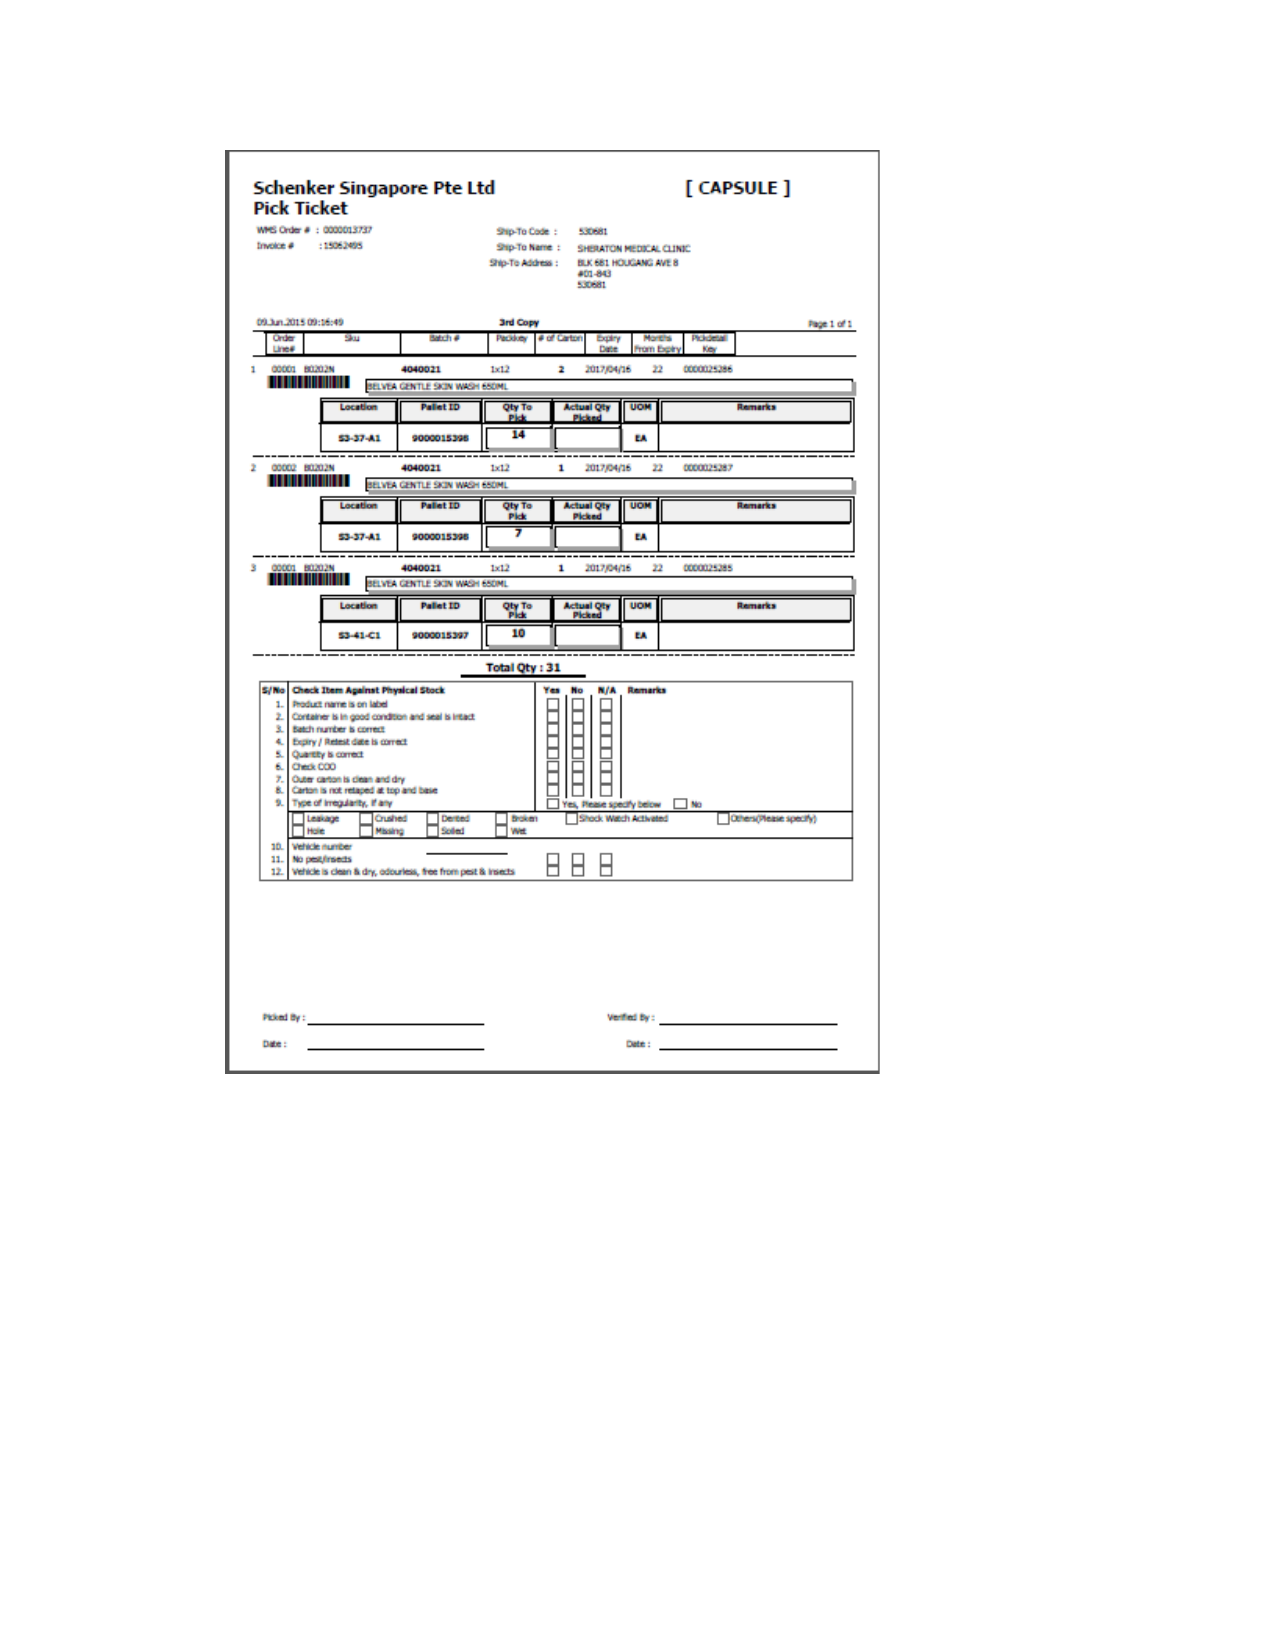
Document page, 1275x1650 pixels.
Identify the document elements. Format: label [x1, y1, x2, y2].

picture [225, 150, 880, 1074]
